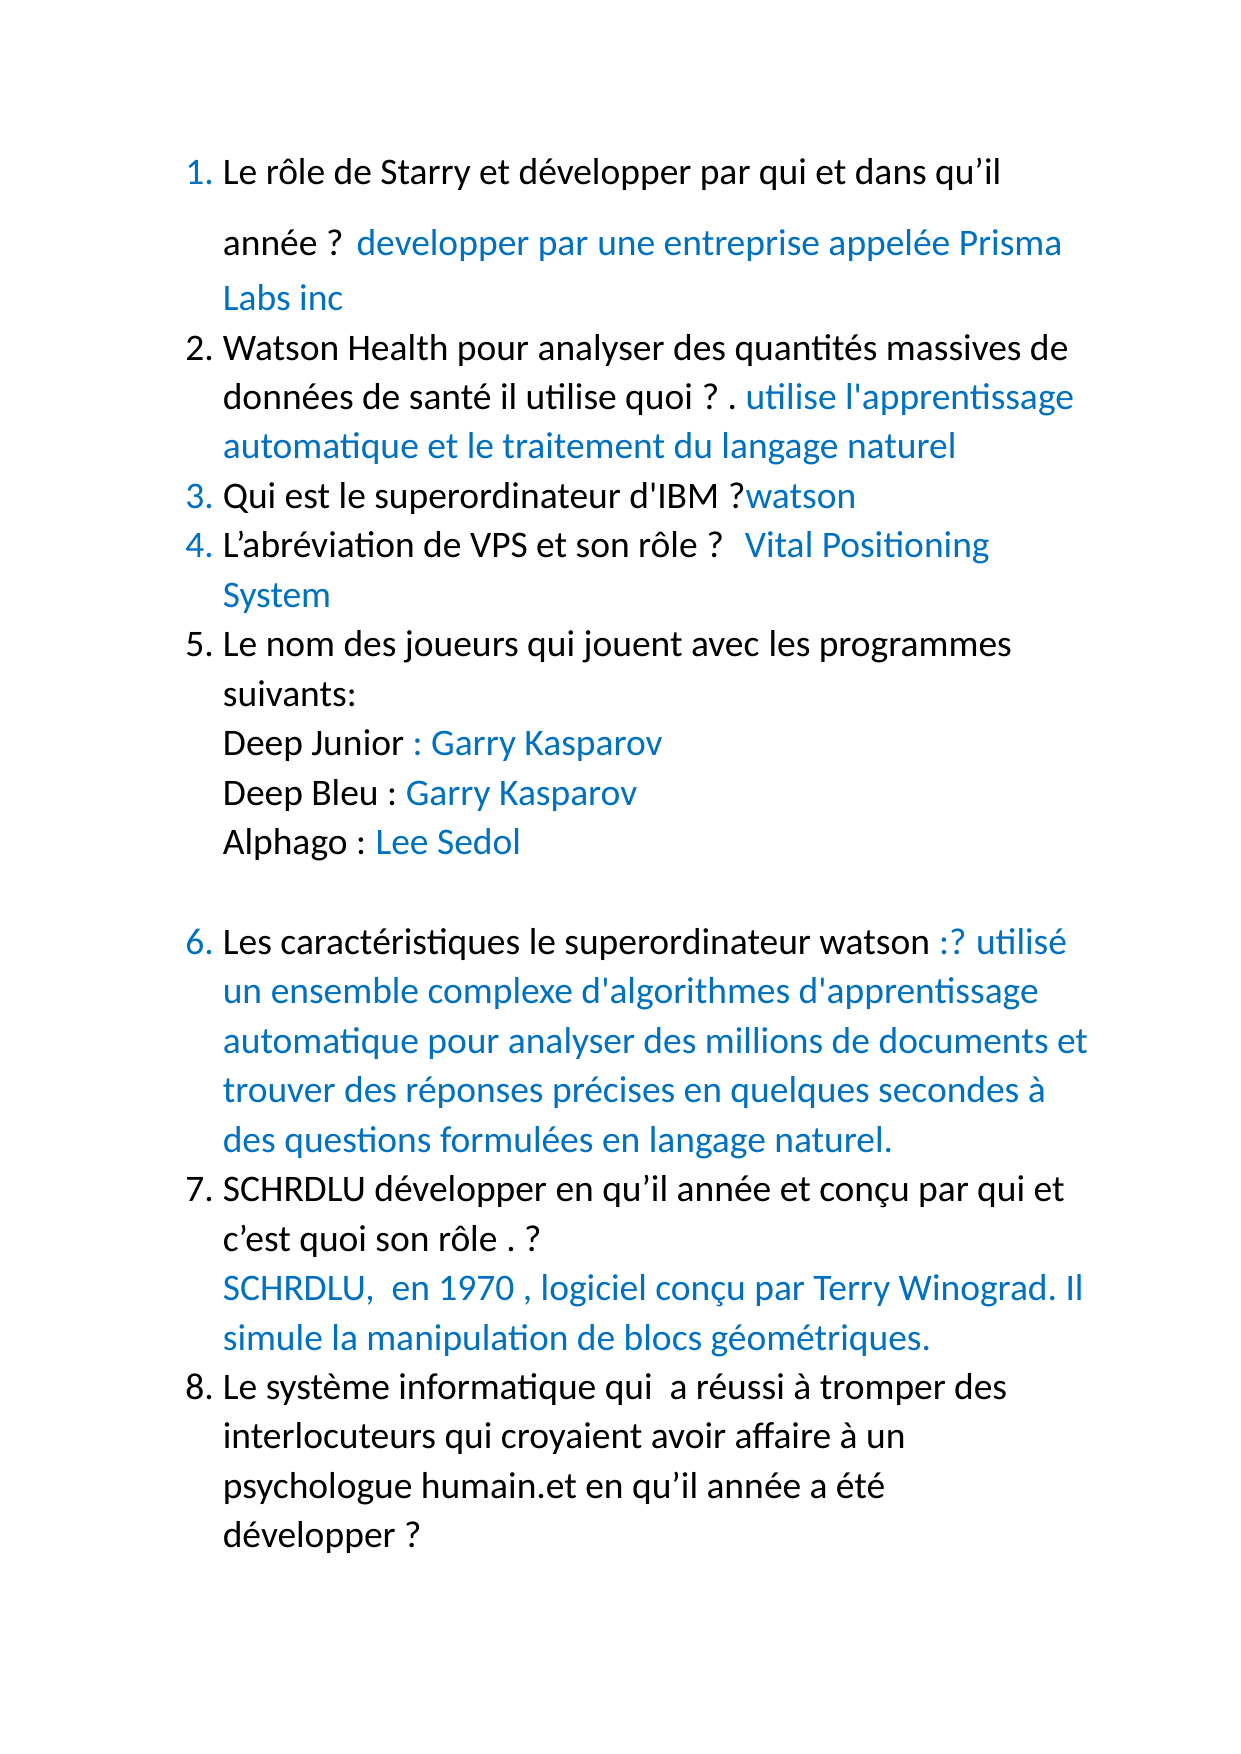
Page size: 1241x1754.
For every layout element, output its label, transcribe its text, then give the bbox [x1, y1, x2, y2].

list SCHRDLU développer en qu’il année et conçu par qui et c’est quoi son rôle . ? [185, 1165, 1093, 1260]
list SCHRDLU, en 1970 , logiciel conçu par Terry Winograd. Il simule la manipulation de blocs géométriques. [223, 1264, 1093, 1359]
list L’abréviation de VPS et son rôle ? Vital Positioning System [185, 521, 1093, 617]
list Le système informatique qui a réussi à tromper des interlocuteurs qui croyaient avoir affaire à un psychologue humain.et en qu’il année a été développer ? [185, 1363, 1093, 1557]
list Le nom des joueurs qui jouent avec les programmes suivants: [185, 620, 1093, 716]
list Deep Bleu : Garry Kasparov [223, 769, 1093, 814]
list Le rôle de Starry et développer par qui et dans qu’il année ? developper par une entreprise appelée Prisma Labs inc [185, 148, 1093, 320]
list Qui est le superordinateur d'IBM ?watson [185, 472, 1093, 518]
list Watson Health pour analyser des quantités massives de données de santé il utilise quoi ? . utilise l'apprentissage automatique et le traitement du langage naturel [185, 323, 1093, 468]
list Deep Junior : Garry Kasparov [223, 719, 1093, 765]
list Alphago : Lee Sedol [223, 818, 1093, 864]
list Les caractéristiques le superordinateur watson :? utilisé un ensemble complexe d'algorithmes d'apprentissage automatique pour analyser des millions de documents et trouver des réponses précises en quelques secondes à des questions formulées en langage naturel. [185, 918, 1093, 1161]
